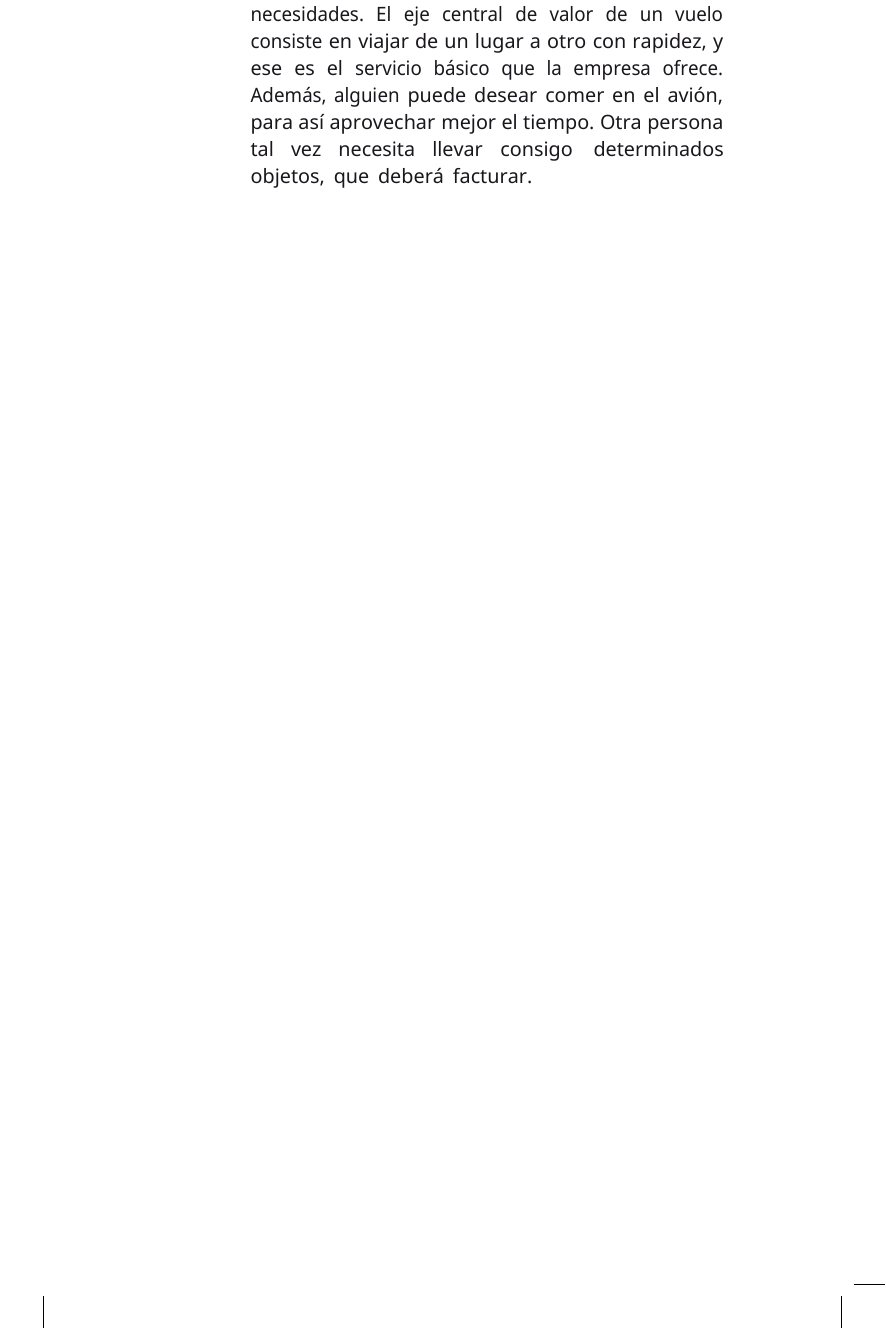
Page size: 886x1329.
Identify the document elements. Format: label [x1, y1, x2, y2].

text [250, 0, 724, 189]
